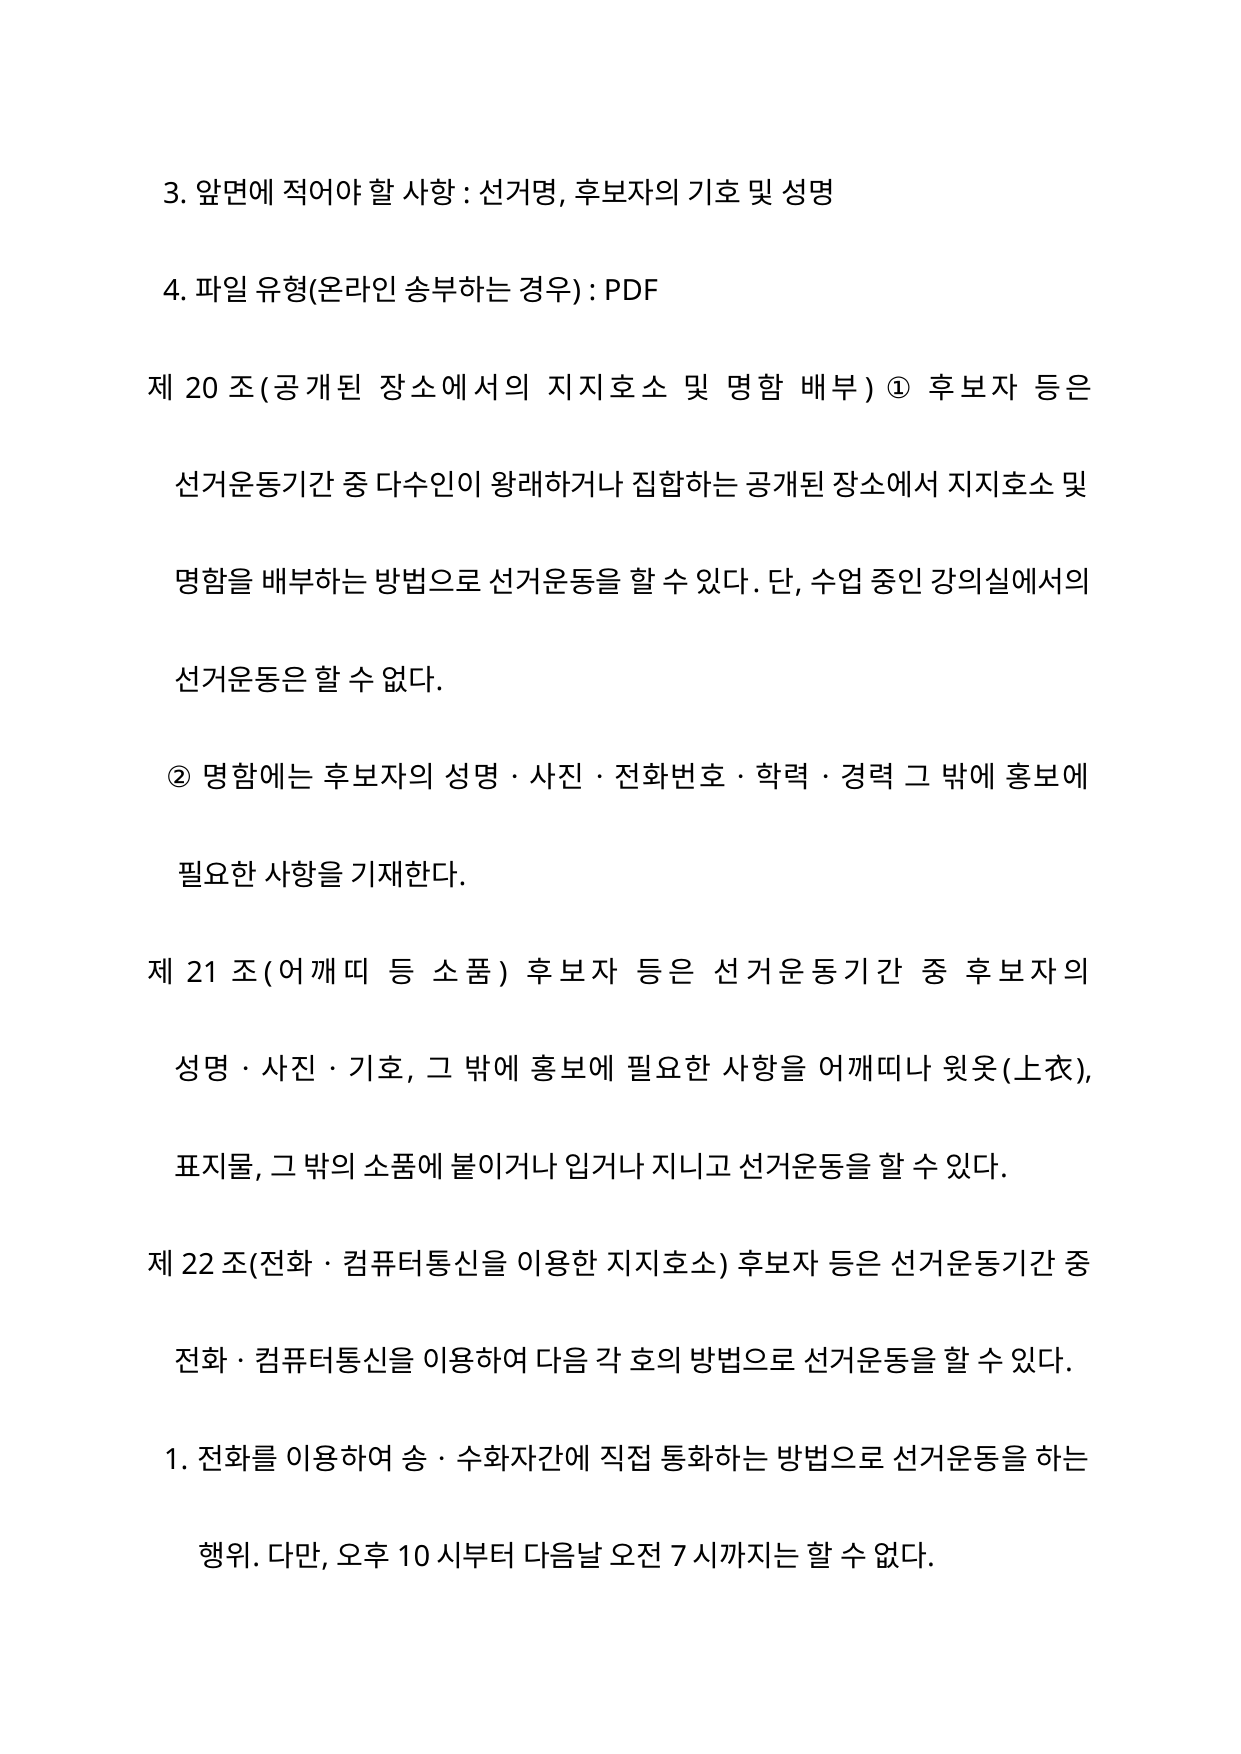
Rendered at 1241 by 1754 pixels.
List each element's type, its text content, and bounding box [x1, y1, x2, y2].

text 4. 파일 유형(온라인 송부하는 경우) : PDF [148, 267, 1093, 309]
text 1. 전화를 이용하여 송ㆍ수화자간에 직접 통화하는 방법으로 선거운동을 하는 행위. 다만, 오후 10시부터 다음날 오전 7시까지는 할 수 없다. [148, 1435, 1093, 1575]
text ② 명함에는 후보자의 성명ㆍ사진ㆍ전화번호ㆍ학력ㆍ경력 그 밖에 홍보에 필요한 사항을 기재한다. [148, 754, 1093, 893]
text 제20조(공개된 장소에서의 지지호소 및 명함 배부) ① 후보자 등은 선거운동기간 중 다수인이 왕래하거나 집합하는 공개된 장소에서 지지호소 및 명함을 배부하는 방법으로 선거운동을 할 수 있다. 단, 수업 중인 강의실에서의 선거운동은 할 수 없다. [148, 364, 1093, 699]
text 3. 앞면에 적어야 할 사항 : 선거명, 후보자의 기호 및 성명 [148, 169, 1093, 212]
text 제22조(전화ㆍ컴퓨터통신을 이용한 지지호소) 후보자 등은 선거운동기간 중 전화ㆍ컴퓨터통신을 이용하여 다음 각 호의 방법으로 선거운동을 할 수 있다. [148, 1241, 1093, 1380]
text 제21조(어깨띠 등 소품) 후보자 등은 선거운동기간 중 후보자의 성명ㆍ사진ㆍ기호, 그 밖에 홍보에 필요한 사항을 어깨띠나 윗옷(上衣), 표지물, 그 밖의 소품에 붙이거나 입거나 지니고 선거운동을 할 수 있다. [148, 948, 1093, 1186]
